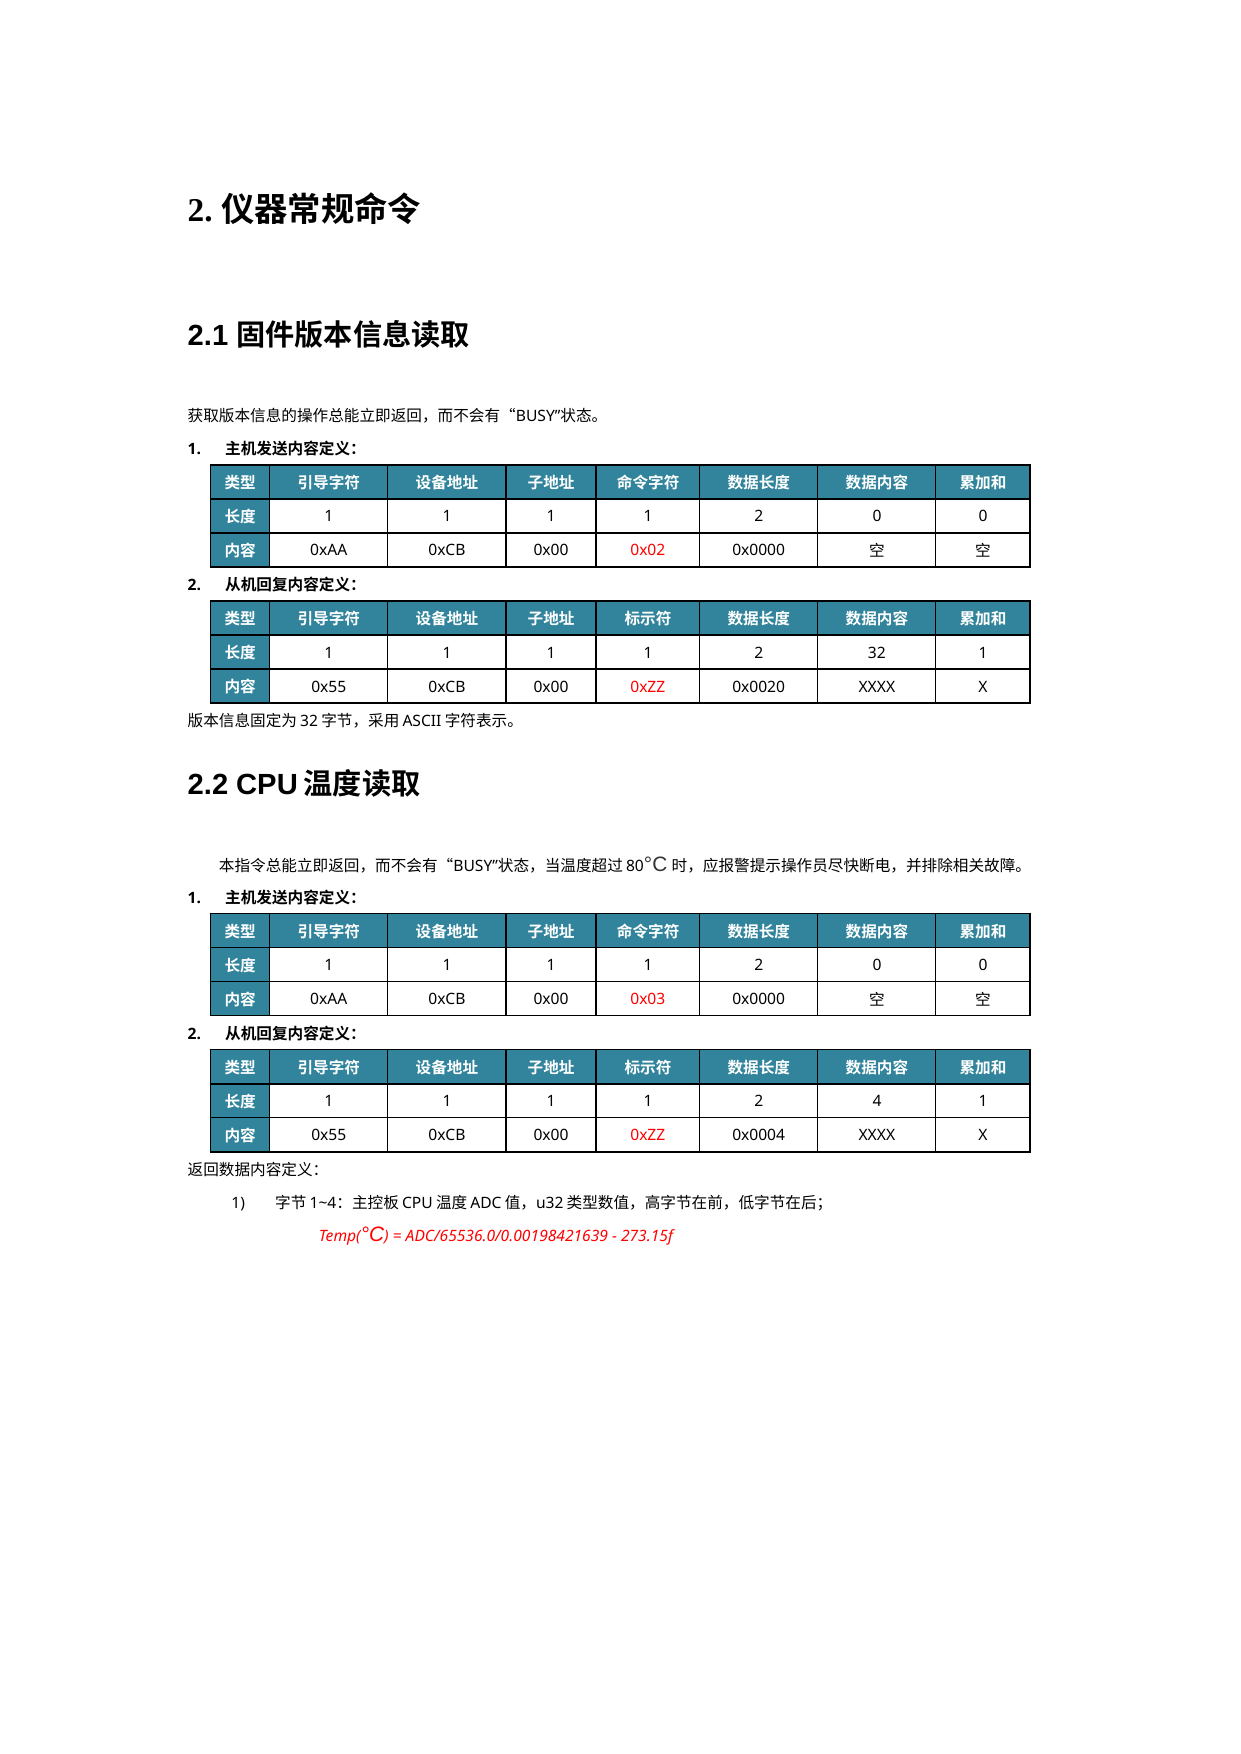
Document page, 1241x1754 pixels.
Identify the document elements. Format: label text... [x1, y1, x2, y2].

table_cell X [936, 1118, 1029, 1151]
table_header 设备地址 [388, 1050, 505, 1083]
table_header 引导字符 [270, 602, 387, 634]
table_cell 0x00 [507, 670, 595, 702]
table_cell 0x0000 [700, 982, 817, 1015]
subtitle 仪器常规命令 [187, 174, 1053, 239]
table_cell 1 [936, 636, 1029, 668]
table_cell 0x00 [507, 534, 595, 566]
table_header 类型 [211, 466, 269, 498]
table_cell 0 [936, 500, 1029, 532]
table_cell 长度 [211, 1085, 269, 1117]
table_cell 0x00 [507, 1118, 595, 1151]
table_cell 空 [818, 534, 935, 566]
table_header 累加和 [936, 466, 1029, 498]
table_header 子地址 [507, 1050, 595, 1083]
table_cell 1 [936, 1085, 1029, 1117]
table_header 累加和 [936, 1050, 1029, 1083]
table_cell 0x0004 [700, 1118, 817, 1151]
table_header 类型 [211, 602, 269, 634]
text Temp(°C) = ADC/65536.0/0.00198421639 - 273.15f [319, 1217, 1053, 1250]
table_cell 0x00 [507, 982, 595, 1015]
table_cell 内容 [211, 534, 269, 566]
table_cell X [936, 670, 1029, 702]
table_header 数据长度 [700, 1050, 817, 1083]
table_header 引导字符 [270, 1050, 387, 1083]
table_header 引导字符 [270, 914, 387, 947]
table_cell 内容 [211, 670, 269, 702]
table_cell 0x55 [270, 1118, 387, 1151]
table_header 子地址 [507, 466, 595, 498]
subtitle 2.2 CPU温度读取 [187, 749, 1053, 814]
table_header 引导字符 [270, 466, 387, 498]
table_cell 0xZZ [597, 1118, 699, 1151]
table_cell 1 [388, 1085, 505, 1117]
table_cell 1 [507, 948, 595, 981]
table_cell 1 [507, 500, 595, 532]
list 主机发送内容定义： [187, 880, 1053, 912]
table_header 数据内容 [818, 466, 935, 498]
table_cell 0x02 [597, 534, 699, 566]
table_header 设备地址 [388, 914, 505, 947]
table_cell 1 [597, 1085, 699, 1117]
table_cell 长度 [211, 636, 269, 668]
table_header 标示符 [597, 602, 699, 634]
table_cell 0x03 [597, 982, 699, 1015]
table_header 类型 [211, 1050, 269, 1083]
table_header 数据长度 [700, 466, 817, 498]
table_cell 2 [700, 636, 817, 668]
table_cell 2 [700, 948, 817, 981]
table_cell 内容 [211, 1118, 269, 1151]
table_header 累加和 [936, 602, 1029, 634]
table_cell 内容 [211, 982, 269, 1015]
table_cell 1 [507, 1085, 595, 1117]
table_cell 0xCB [388, 534, 505, 566]
text 返回数据内容定义： [187, 1152, 1053, 1185]
table_cell 空 [818, 982, 935, 1015]
table_header 命令字符 [597, 466, 699, 498]
list 主机发送内容定义： [187, 431, 1053, 464]
table_cell 1 [388, 948, 505, 981]
table_cell 0xAA [270, 534, 387, 566]
table_cell 1 [270, 636, 387, 668]
table_cell 0xCB [388, 1118, 505, 1151]
table_cell 0xCB [388, 982, 505, 1015]
text 版本信息固定为32字节，采用ASCII字符表示。 [187, 704, 1053, 736]
table_header 数据长度 [700, 602, 817, 634]
table_cell 0xAA [270, 982, 387, 1015]
list 从机回复内容定义： [187, 1016, 1053, 1049]
table_header 类型 [211, 914, 269, 947]
table_cell 0xCB [388, 670, 505, 702]
table_cell 1 [507, 636, 595, 668]
table_cell 1 [597, 500, 699, 532]
list 从机回复内容定义： [187, 568, 1053, 600]
table_cell 长度 [211, 948, 269, 981]
list 字节1~4：主控板CPU温度ADC值，u32类型数值，高字节在前，低字节在后； [231, 1185, 1053, 1217]
table_cell 1 [597, 636, 699, 668]
text 本指令总能立即返回，而不会有“BUSY”状态，当温度超过80°C时，应报警提示操作员尽快断电，并排除相关故障。 [187, 847, 1053, 880]
table_header 数据内容 [818, 602, 935, 634]
table_header 设备地址 [388, 602, 505, 634]
subtitle 2.1 固件版本信息读取 [187, 300, 1053, 365]
table_cell 32 [818, 636, 935, 668]
table_cell 0xZZ [597, 670, 699, 702]
table_header 子地址 [507, 914, 595, 947]
table_cell 1 [270, 1085, 387, 1117]
table_cell XXXX [818, 670, 935, 702]
table_header 数据长度 [700, 914, 817, 947]
table_cell 0 [936, 948, 1029, 981]
table_cell 1 [388, 500, 505, 532]
table_cell 1 [270, 500, 387, 532]
table_header 子地址 [507, 602, 595, 634]
table_cell 1 [270, 948, 387, 981]
table_cell 空 [936, 534, 1029, 566]
table_cell 1 [388, 636, 505, 668]
table_cell 空 [936, 982, 1029, 1015]
table_cell 2 [700, 500, 817, 532]
table_cell 0 [818, 948, 935, 981]
table_header 标示符 [597, 1050, 699, 1083]
table_cell 0 [818, 500, 935, 532]
table_header 设备地址 [388, 466, 505, 498]
table_cell 0x55 [270, 670, 387, 702]
table_cell 0x0000 [700, 534, 817, 566]
table_header 命令字符 [597, 914, 699, 947]
table_header 累加和 [936, 914, 1029, 947]
table_cell 0x0020 [700, 670, 817, 702]
table_cell 1 [597, 948, 699, 981]
table_header 数据内容 [818, 914, 935, 947]
table_cell 4 [818, 1085, 935, 1117]
text 获取版本信息的操作总能立即返回，而不会有“BUSY”状态。 [187, 399, 1053, 431]
table_cell 长度 [211, 500, 269, 532]
table_cell XXXX [818, 1118, 935, 1151]
table_cell 2 [700, 1085, 817, 1117]
table_header 数据内容 [818, 1050, 935, 1083]
